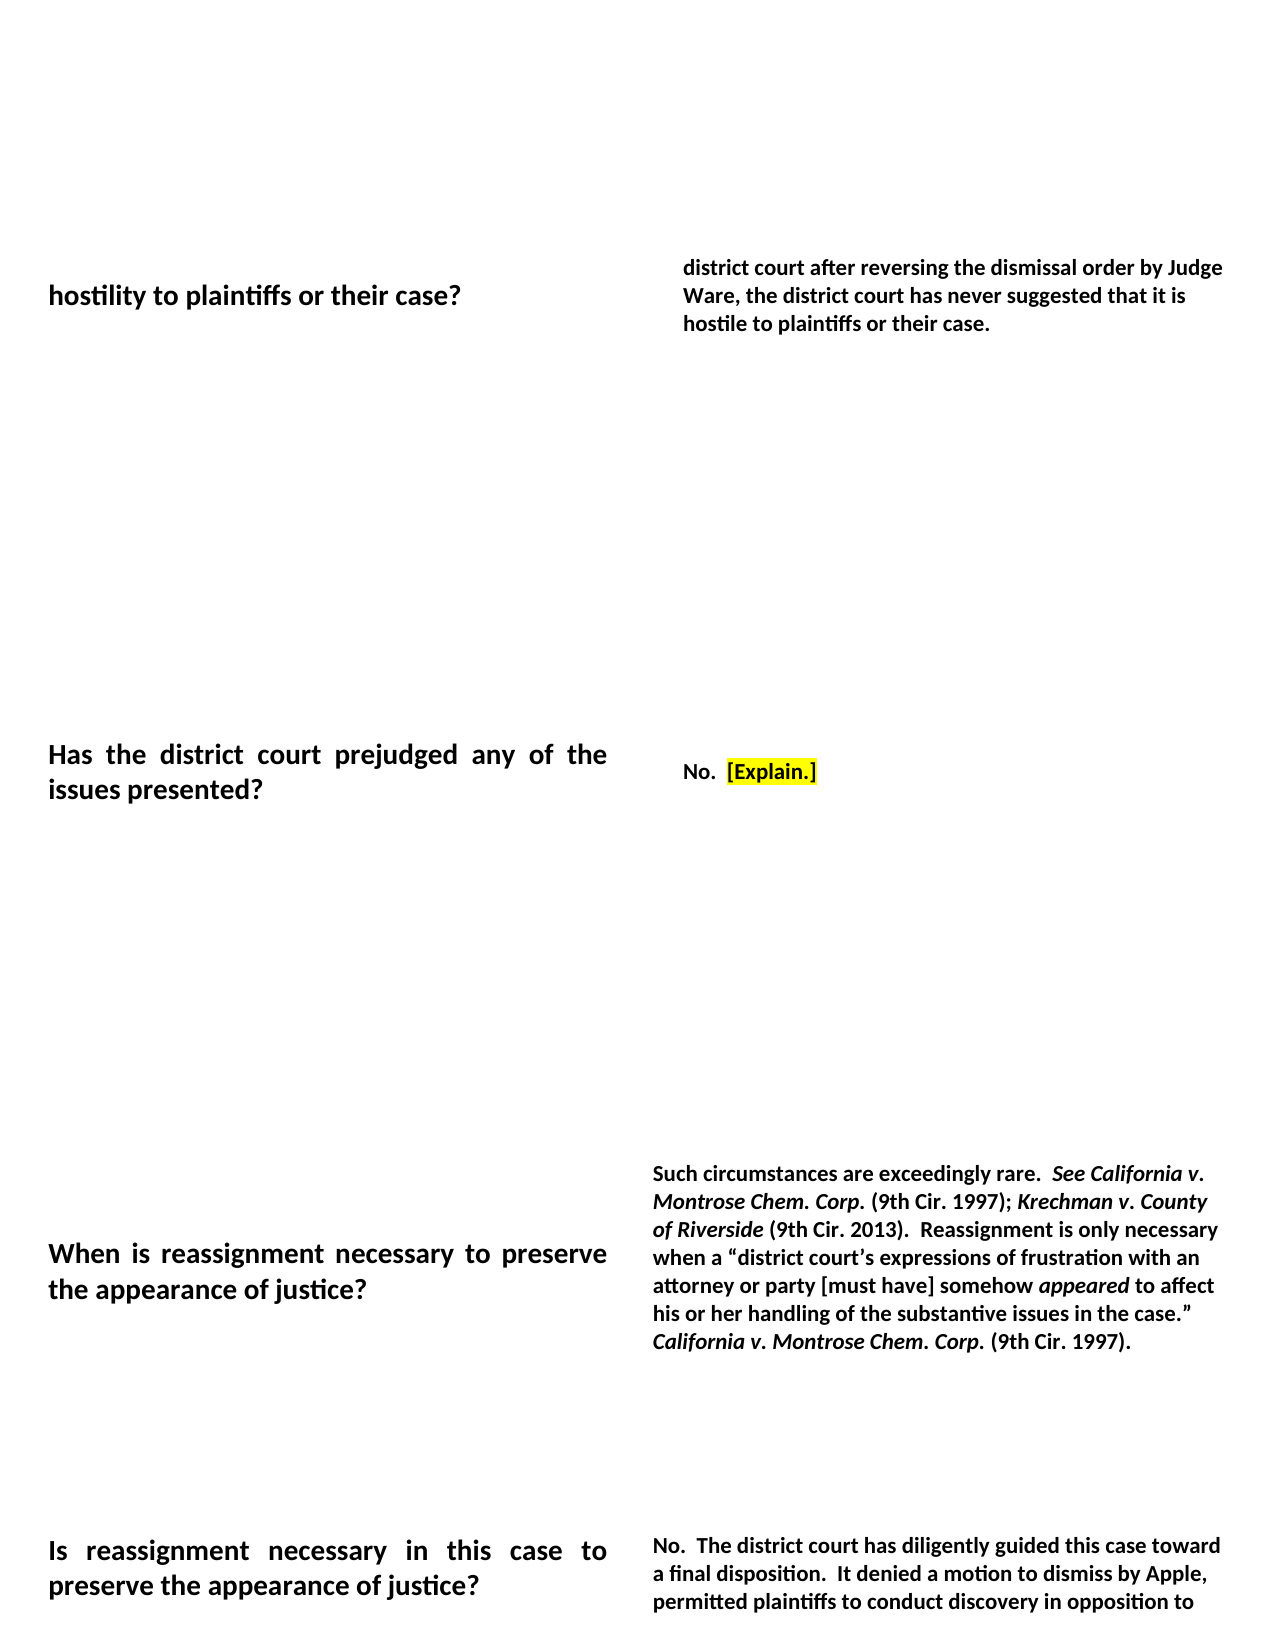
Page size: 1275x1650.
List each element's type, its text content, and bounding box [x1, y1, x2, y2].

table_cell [641, 1527, 1245, 1620]
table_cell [36, 75, 641, 528]
table_cell No. [Explain.] [641, 528, 1245, 1027]
table_cell Such circumstances are exceedingly rare. See California v. Montrose Chem. Corp. (9th Cir. 1997); Krechman v. County of Riverside (9th Cir. 2013). Reassignment is only necessary when a “district court’s expressions of frustration with an attorney or party [must have] somehow appeared to affect his or her handling of the substantive issues in the case.” California v. Montrose Chem. Corp. (9th Cir. 1997). [641, 1028, 1245, 1527]
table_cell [641, 75, 1245, 528]
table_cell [36, 1527, 641, 1620]
table_cell Has the district court prejudged any of the issues presented? [36, 528, 641, 1027]
table_cell When is reassignment necessary to preserve the appearance of justice? [36, 1028, 641, 1527]
